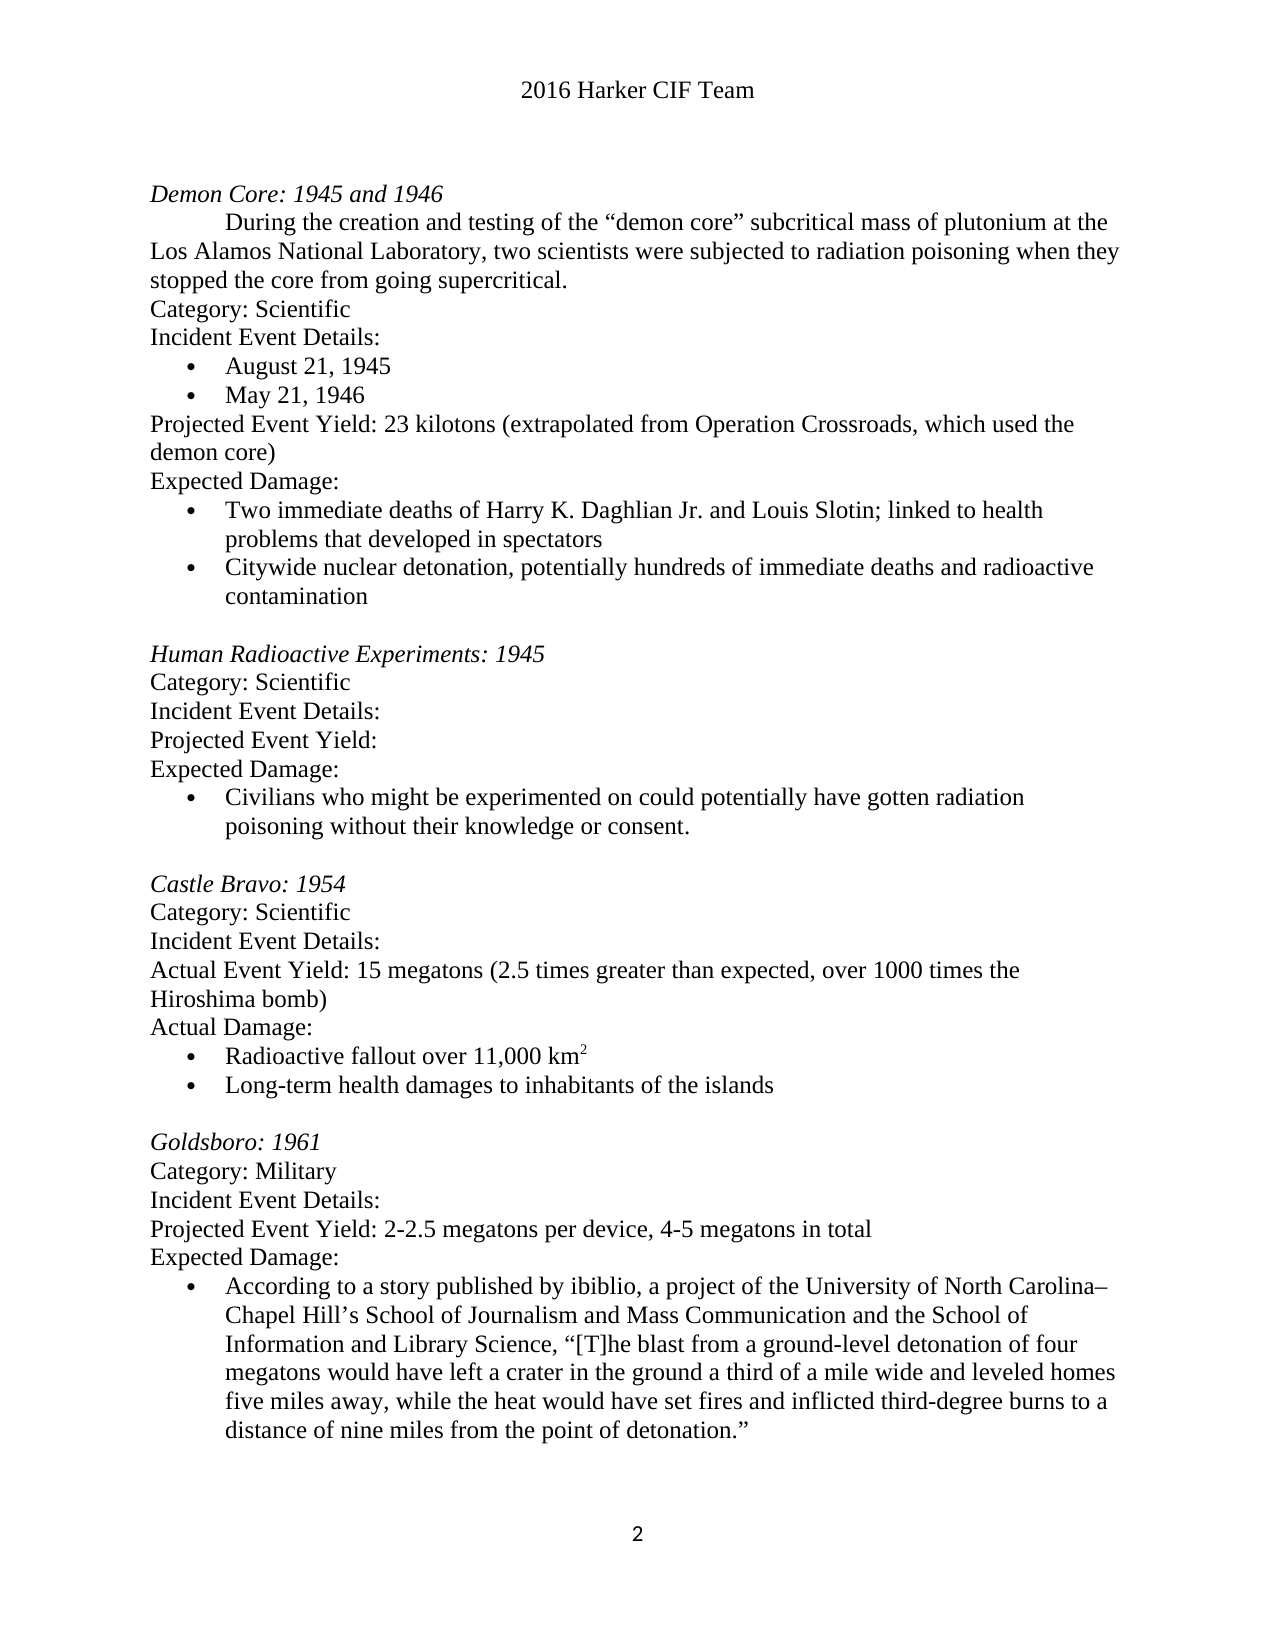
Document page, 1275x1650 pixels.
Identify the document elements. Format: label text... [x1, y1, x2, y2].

text Projected Event Yield: 23 kilotons (extrapolated from Operation Crossroads, which used the demon core) [150, 409, 1125, 466]
list According to a story published by ibiblio, a project of the University of North Carolina–Chapel Hill’s School of Journalism and Mass Communication and the School of Information and Library Science, “[T]he blast from a ground-level detonation of four megatons would have left a crater in the ground a third of a mile wide and leveled homes five miles away, while the heat would have set fires and inflicted third-degree burns to a distance of nine miles from the point of detonation.” [187, 1271, 1125, 1444]
text Demon Core: 1945 and 1946 [150, 179, 1125, 207]
text Incident Event Details: [150, 696, 1125, 725]
text Castle Bravo: 1954 [150, 869, 1125, 897]
text Projected Event Yield: [150, 725, 1125, 754]
text Projected Event Yield: 2-2.5 megatons per device, 4-5 megatons in total Expected Damage: [150, 1214, 1125, 1271]
text Incident Event Details: [150, 1185, 1125, 1214]
list August 21, 1945 [187, 351, 1125, 380]
list Radioactive fallout over 11,000 km2 [187, 1041, 1125, 1070]
text Expected Damage: [150, 754, 1125, 782]
text Goldsboro: 1961 [150, 1127, 1125, 1156]
text Category: Military [150, 1156, 1125, 1185]
text Expected Damage: [150, 466, 1125, 495]
list May 21, 1946 [187, 380, 1125, 409]
text Category: Scientific [150, 667, 1125, 696]
text Actual Event Yield: 15 megatons (2.5 times greater than expected, over 1000 times the Hiroshima bomb) [150, 955, 1125, 1012]
list Citywide nuclear detonation, potentially hundreds of immediate deaths and radioactive contamination [187, 552, 1125, 610]
text During the creation and testing of the “demon core” subcritical mass of plutonium at the Los Alamos National Laboratory, two scientists were subjected to radiation poisoning when they stopped the core from going supercritical. [150, 207, 1125, 294]
list Two immediate deaths of Harry K. Daghlian Jr. and Louis Slotin; linked to health problems that developed in spectators [187, 495, 1125, 552]
text Actual Damage: [150, 1012, 1125, 1041]
text Incident Event Details: [150, 322, 1125, 351]
text Human Radioactive Experiments: 1945 [150, 639, 1125, 667]
text Incident Event Details: [150, 926, 1125, 955]
list Long-term health damages to inhabitants of the islands [187, 1070, 1125, 1099]
text Category: Scientific [150, 897, 1125, 926]
text Category: Scientific [150, 294, 1125, 322]
list Civilians who might be experimented on could potentially have gotten radiation poisoning without their knowledge or consent. [187, 782, 1125, 840]
